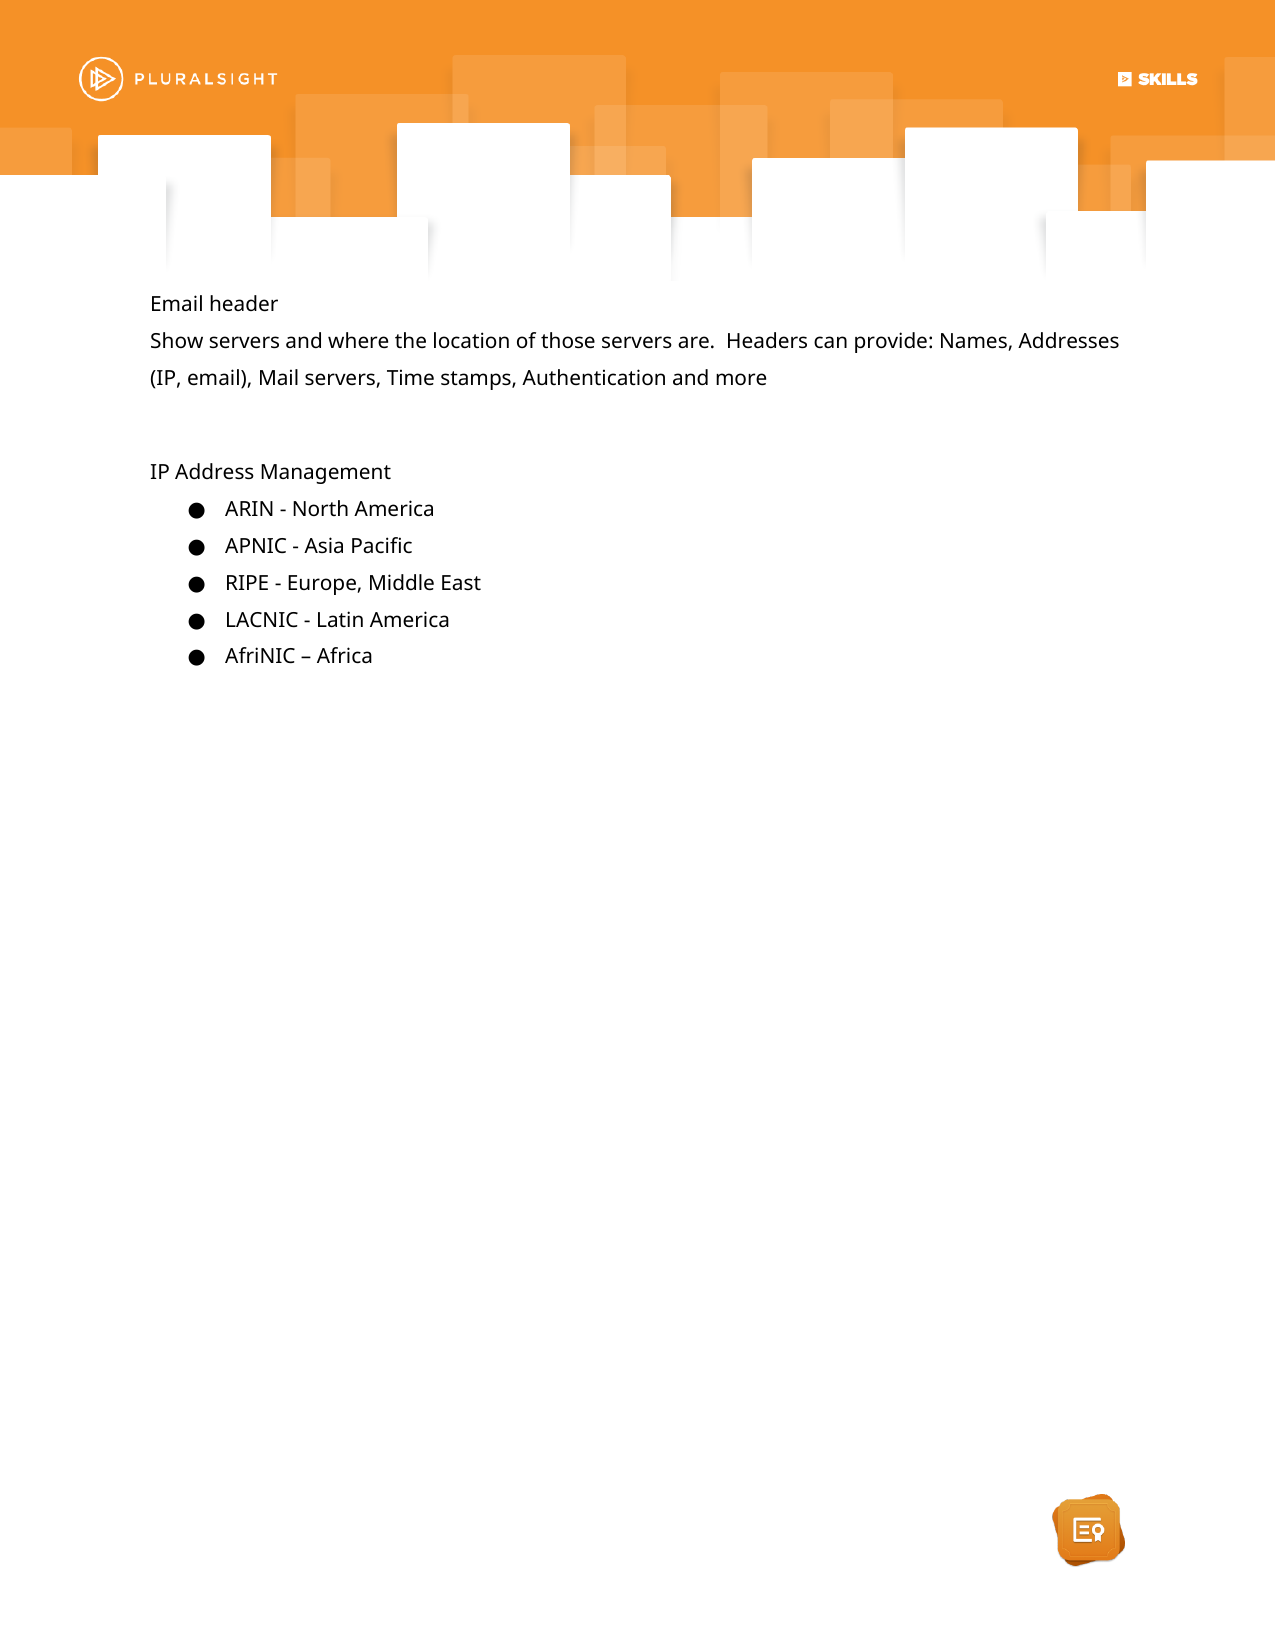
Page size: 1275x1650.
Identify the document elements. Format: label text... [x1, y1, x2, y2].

list RIPE - Europe, Middle East [187, 568, 975, 596]
list LACNIC - Latin America [187, 605, 975, 633]
picture [0, 0, 1275, 281]
list ARIN - North America [187, 494, 975, 522]
list APNIC - Asia Pacific [187, 531, 975, 559]
subtitle Email header [150, 225, 1125, 317]
list AfriNIC – Africa [187, 642, 975, 670]
subtitle IP Address Management [150, 457, 1125, 486]
text Show servers and where the location of those servers are. Headers can provide: Names, Addresses (IP, email), Mail servers, Time stamps, Authentication and more [150, 326, 1125, 391]
picture [1051, 1494, 1125, 1568]
